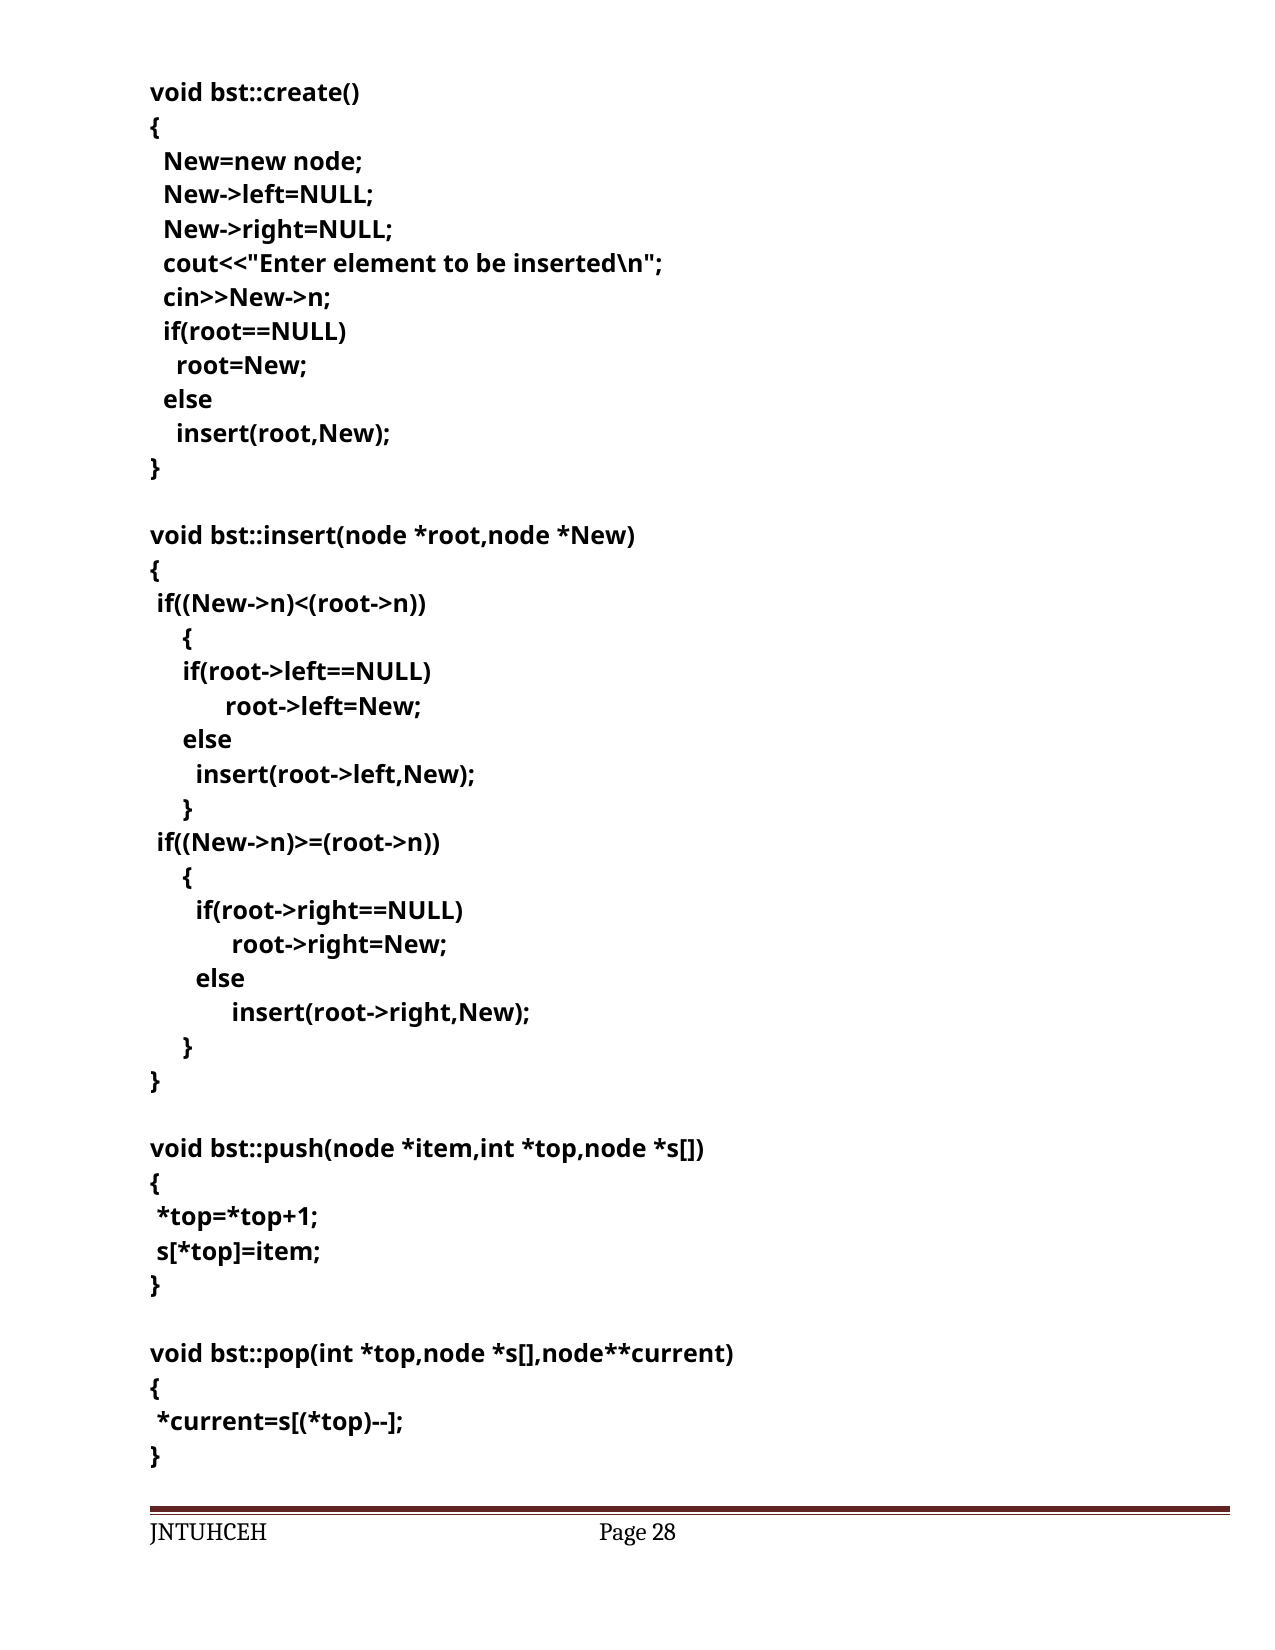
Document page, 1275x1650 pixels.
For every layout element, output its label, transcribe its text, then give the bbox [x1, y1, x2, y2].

text } [150, 1029, 1230, 1063]
text { [150, 858, 1230, 892]
text if(root==NULL) [150, 313, 1230, 347]
text void bst::push(node *item,int *top,node *s[]) [150, 1131, 1230, 1165]
text cin>>New->n; [150, 279, 1230, 313]
text } [150, 450, 1230, 484]
text { [150, 620, 1230, 654]
text { [150, 109, 1230, 143]
text root->right=New; [150, 927, 1230, 961]
text if((New->n)<(root->n)) [150, 586, 1230, 620]
text } [150, 1063, 1230, 1097]
text cout<<"Enter element to be inserted\n"; [150, 245, 1230, 279]
text else [150, 382, 1230, 416]
text *current=s[(*top)--]; [150, 1403, 1230, 1437]
text root->left=New; [150, 688, 1230, 722]
text insert(root->left,New); [150, 756, 1230, 790]
text root=New; [150, 347, 1230, 382]
text } [150, 1267, 1230, 1301]
text New->left=NULL; [150, 177, 1230, 211]
text void bst::insert(node *root,node *New) [150, 518, 1230, 552]
text { [150, 1369, 1230, 1403]
text insert(root,New); [150, 416, 1230, 450]
text s[*top]=item; [150, 1233, 1230, 1267]
text else [150, 722, 1230, 756]
text void bst::create() [150, 75, 1230, 109]
text if((New->n)>=(root->n)) [150, 824, 1230, 858]
text { [150, 1165, 1230, 1199]
text *top=*top+1; [150, 1199, 1230, 1233]
text void bst::pop(int *top,node *s[],node**current) [150, 1335, 1230, 1369]
text } [150, 790, 1230, 824]
text else [150, 961, 1230, 995]
text if(root->right==NULL) [150, 892, 1230, 927]
text { [150, 552, 1230, 586]
text New->right=NULL; [150, 211, 1230, 245]
text if(root->left==NULL) [150, 654, 1230, 688]
text } [150, 1437, 1230, 1472]
text insert(root->right,New); [150, 995, 1230, 1029]
text New=new node; [150, 143, 1230, 177]
